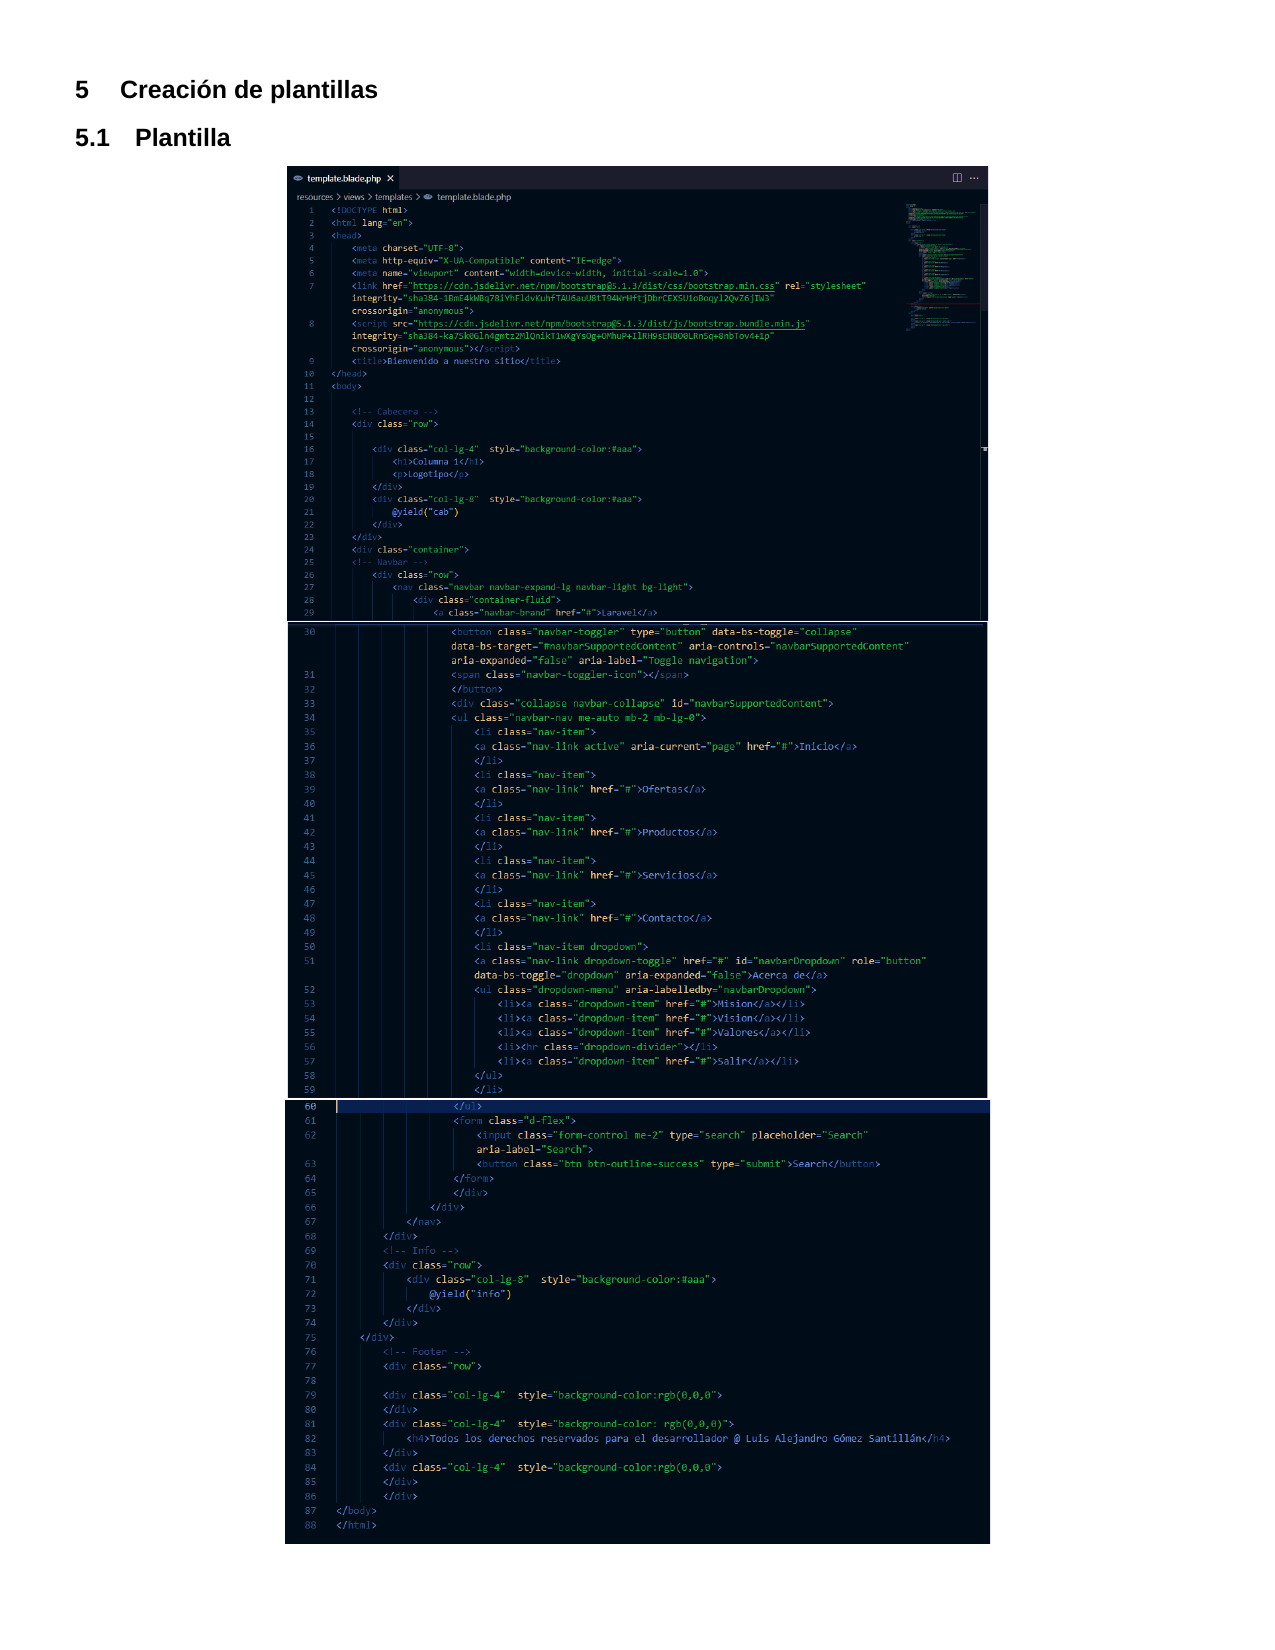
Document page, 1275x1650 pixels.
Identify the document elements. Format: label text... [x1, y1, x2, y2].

subtitle Creación de plantillas [75, 75, 1200, 104]
picture [285, 1100, 991, 1544]
subtitle Plantilla [75, 123, 1200, 151]
picture [287, 622, 988, 1098]
picture [287, 166, 989, 621]
